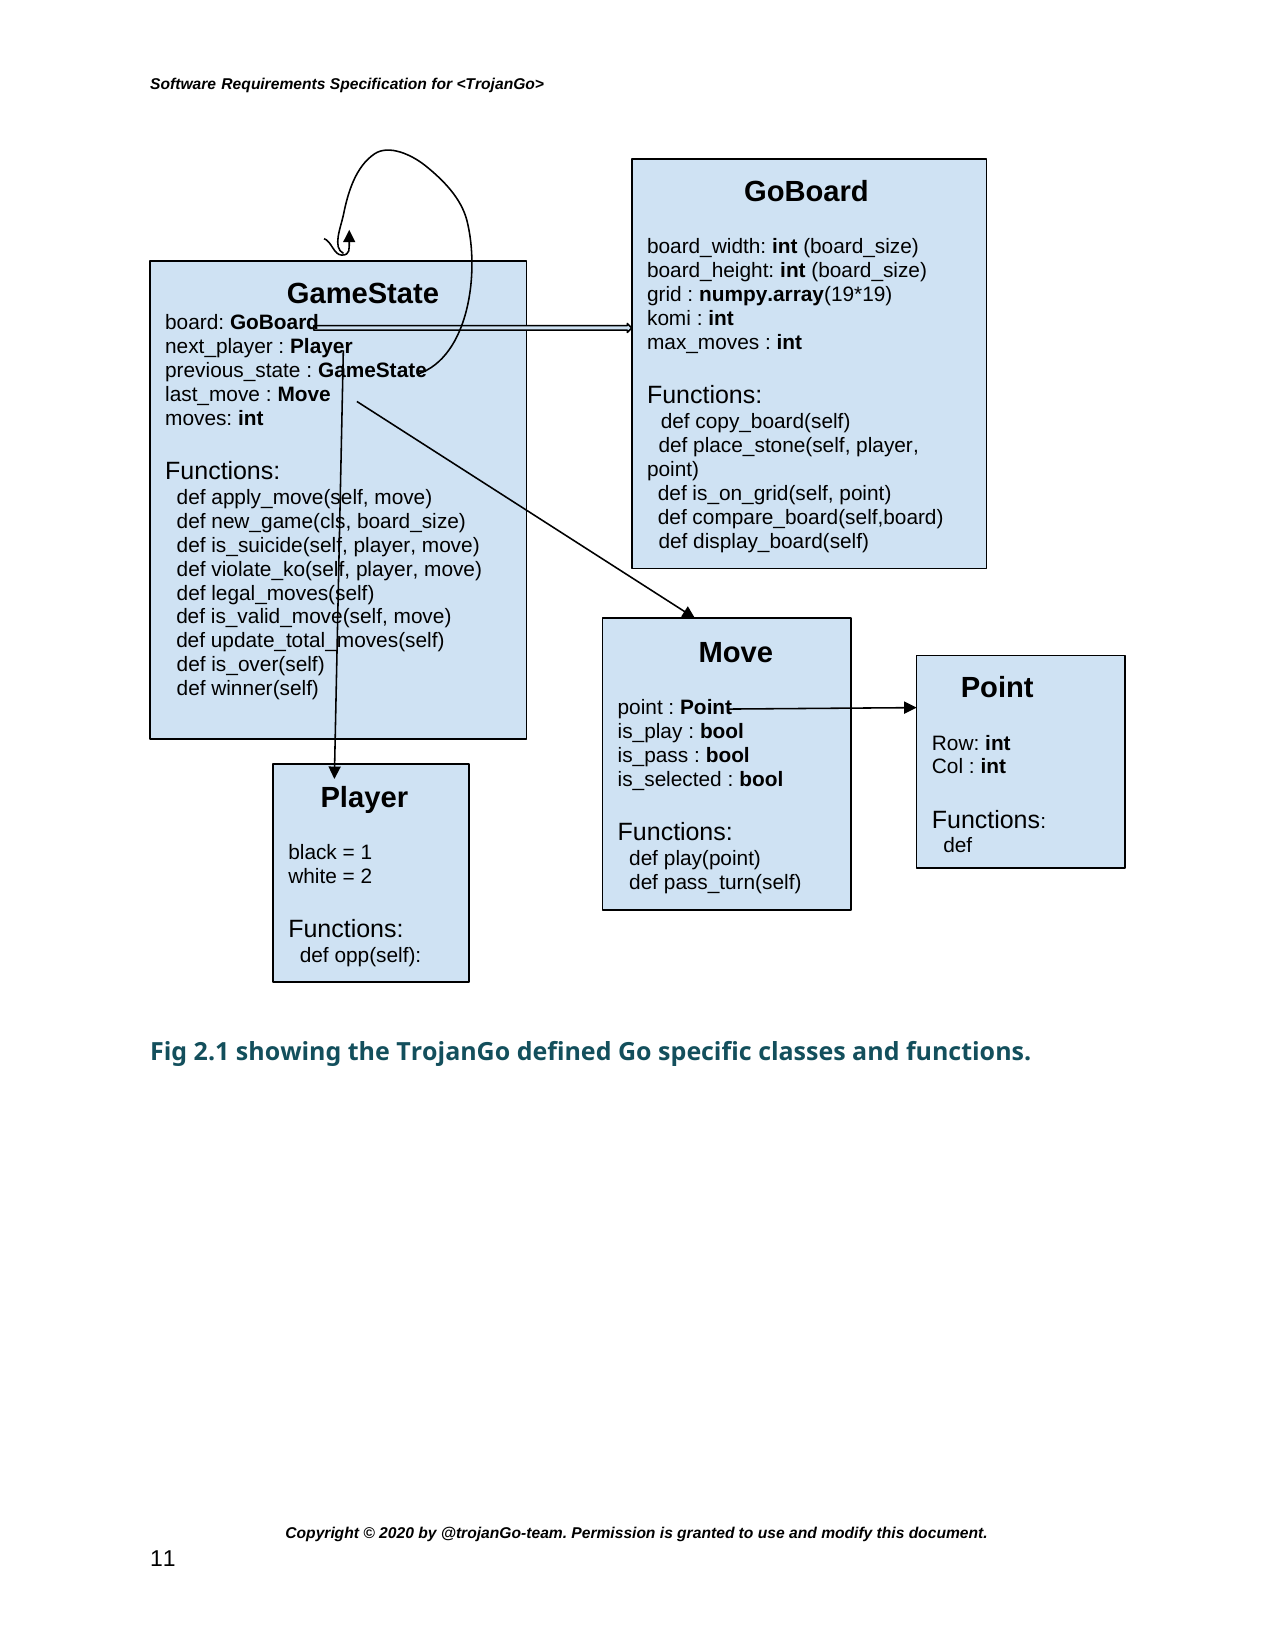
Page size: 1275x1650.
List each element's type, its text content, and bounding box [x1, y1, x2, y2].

text Fig 2.1 showing the TrojanGo defined Go specific classes and functions. [150, 1034, 1125, 1068]
